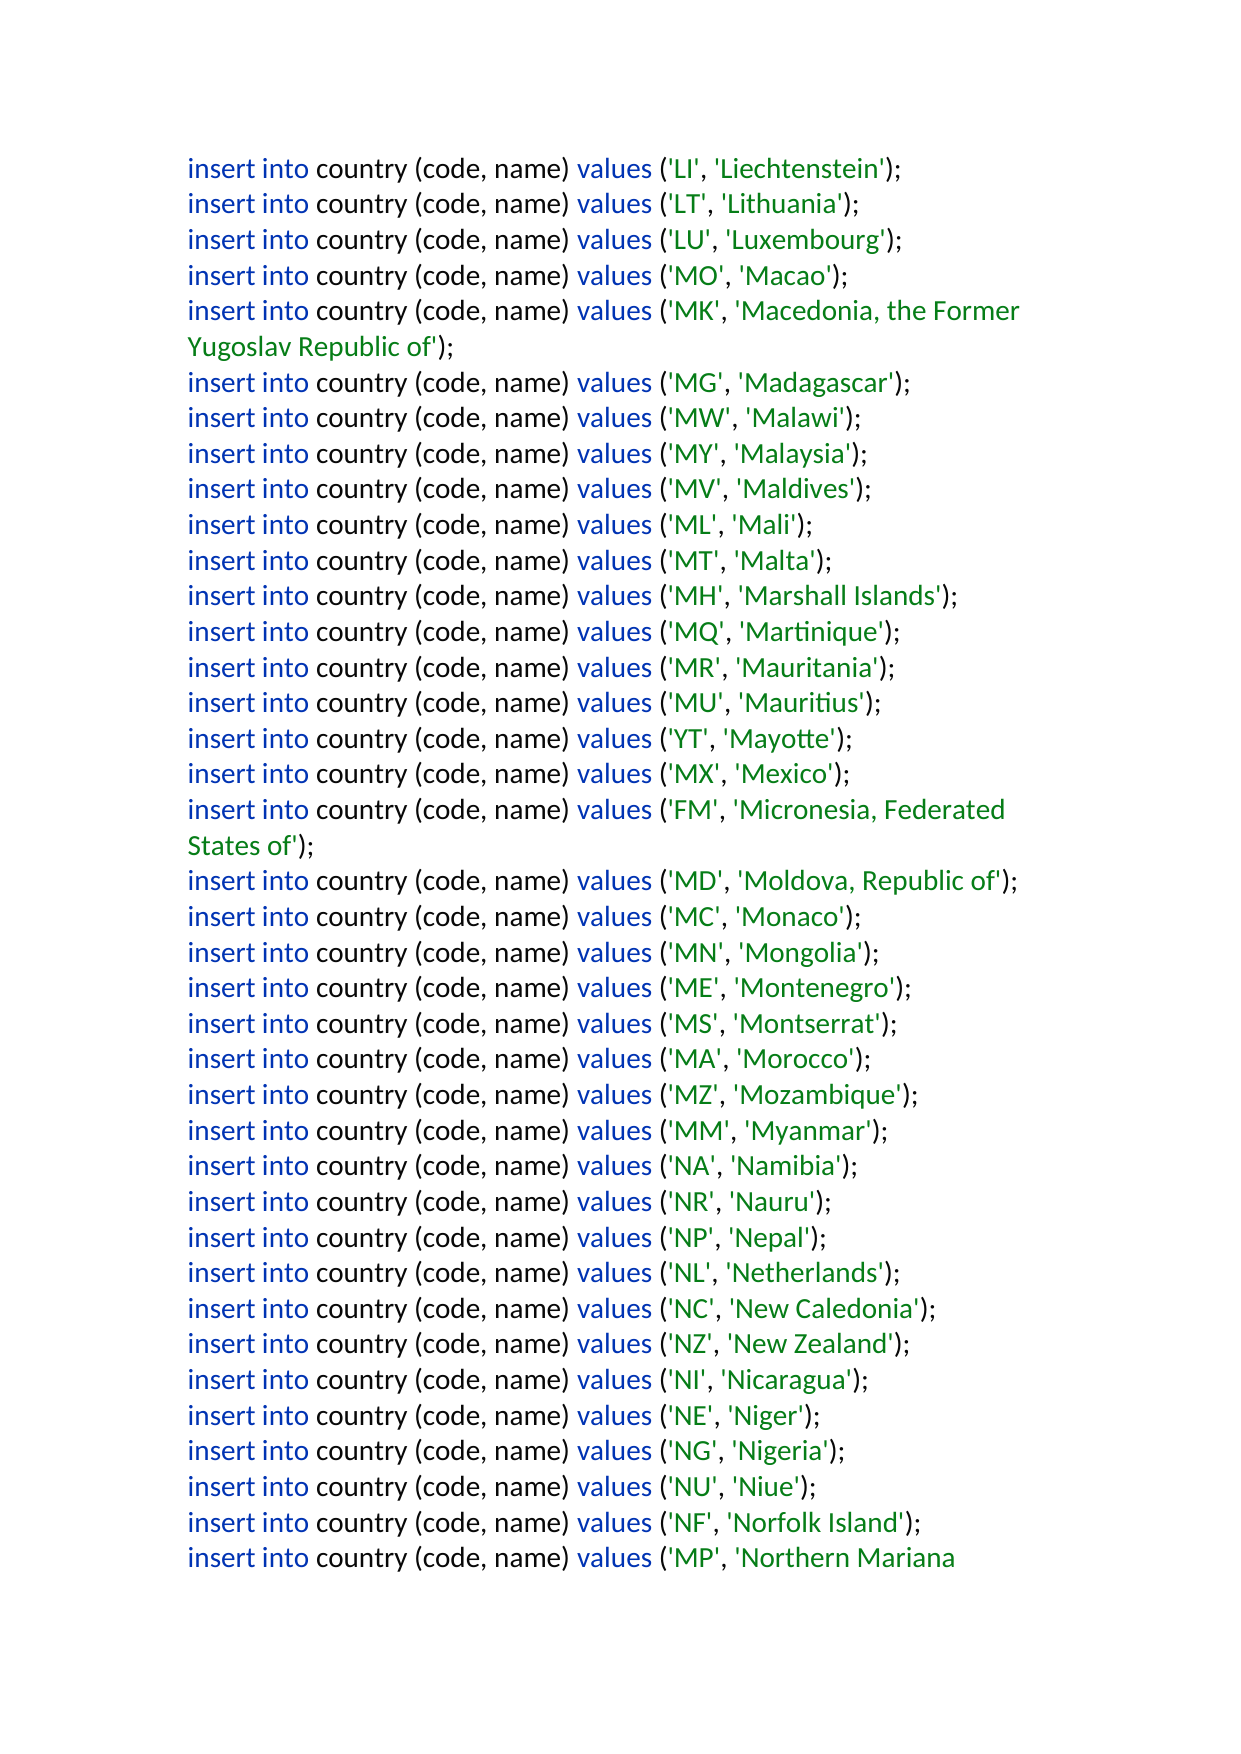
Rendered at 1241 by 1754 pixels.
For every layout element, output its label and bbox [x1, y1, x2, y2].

text [187, 150, 1053, 1575]
